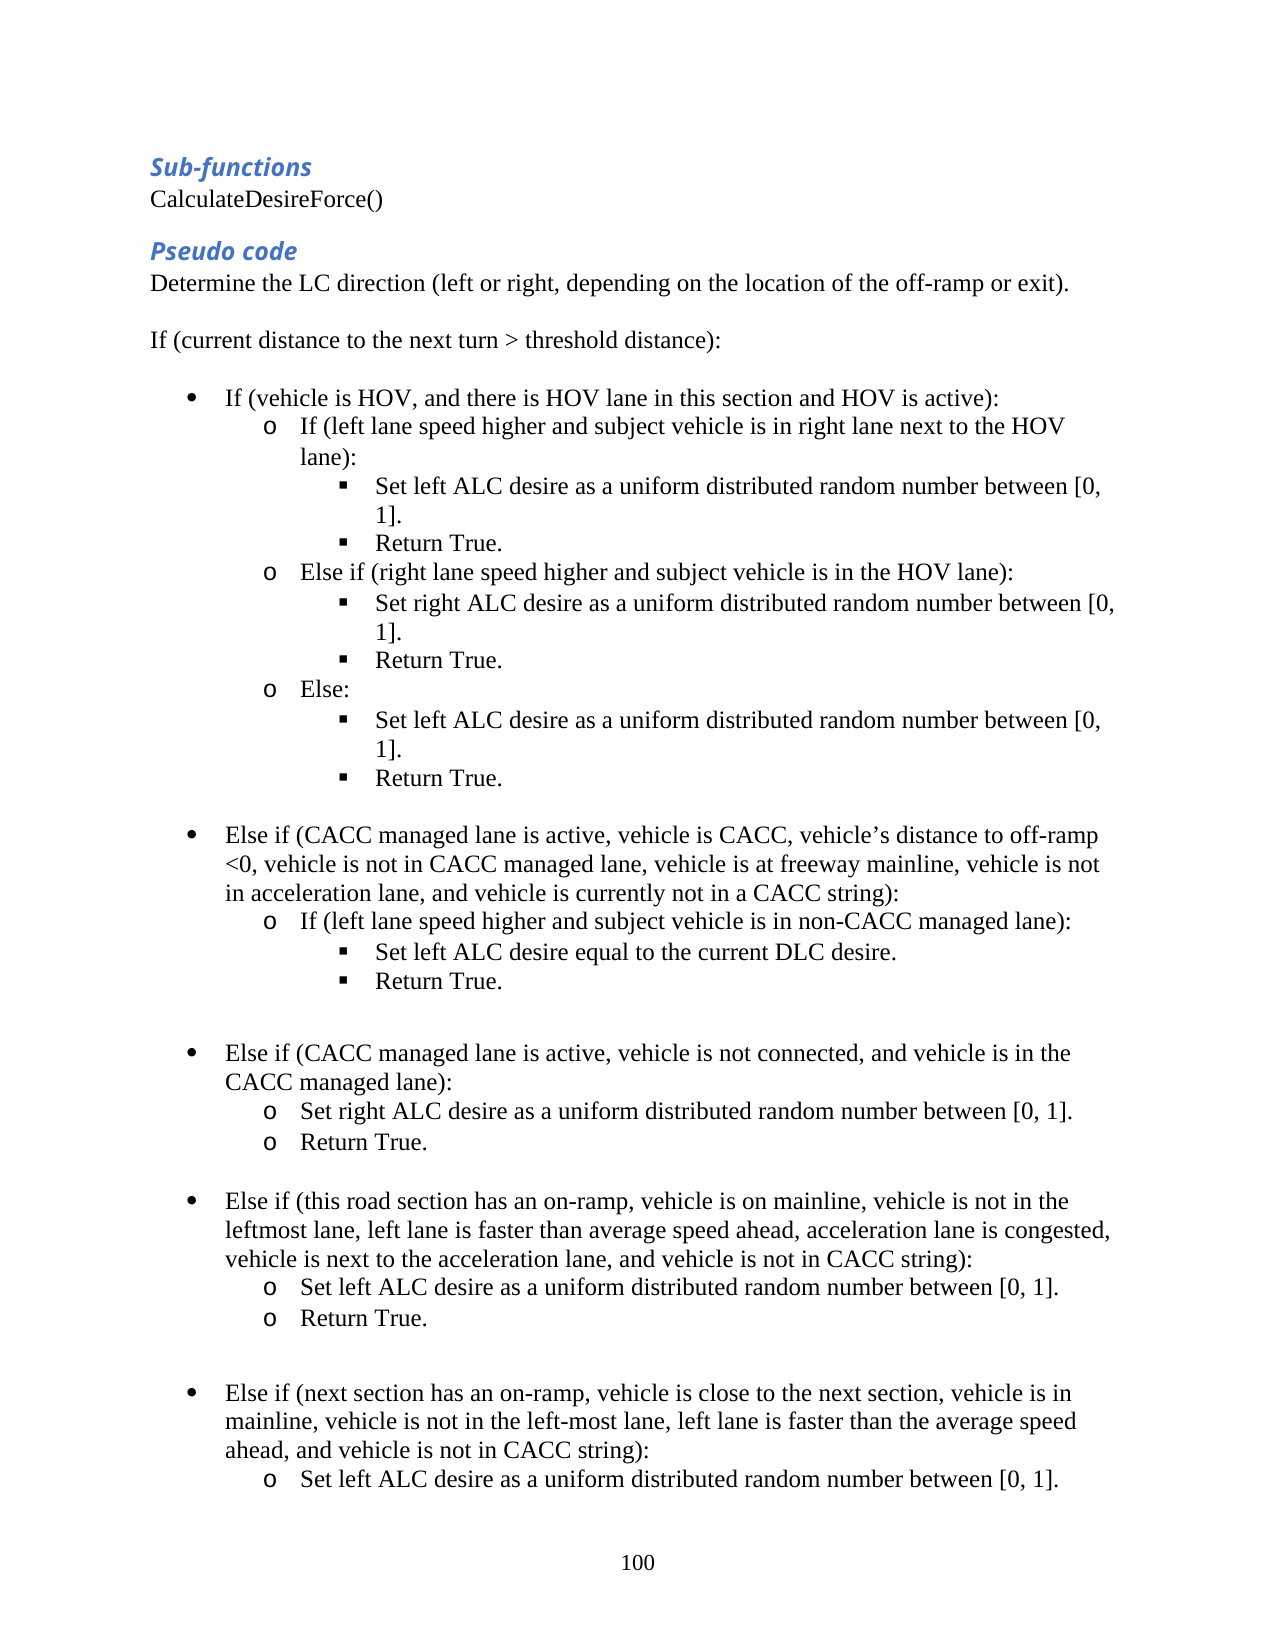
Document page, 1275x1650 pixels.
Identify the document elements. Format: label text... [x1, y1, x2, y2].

list Else if (this road section has an on-ramp, vehicle is on mainline, vehicle is not in the leftmost lane, left lane is faster than average speed ahead, acceleration lane is congested, vehicle is next to the acceleration lane, and vehicle is not in CACC string): [187, 1186, 1125, 1272]
list Set left ALC desire as a uniform distributed random number between [0, 1]. [337, 705, 1125, 763]
list If (vehicle is HOV, and there is HOV lane in this section and HOV is active): [187, 383, 1125, 411]
list Return True. [262, 1303, 1125, 1334]
text Determine the LC direction (left or right, depending on the location of the off-ramp or exit). [150, 268, 1125, 296]
list Else if (right lane speed higher and subject vehicle is in the HOV lane): [262, 557, 1125, 588]
list Set left ALC desire as a uniform distributed random number between [0, 1]. [337, 471, 1125, 528]
list Return True. [337, 646, 1125, 674]
text If (current distance to the next turn > threshold distance): [150, 325, 1125, 354]
list Else if (CACC managed lane is active, vehicle is not connected, and vehicle is in the CACC managed lane): [187, 1038, 1125, 1096]
list Else: [262, 674, 1125, 705]
list Set right ALC desire as a uniform distributed random number between [0, 1]. [262, 1096, 1125, 1127]
text CalculateDesireForce() [150, 184, 1125, 213]
list Set left ALC desire as a uniform distributed random number between [0, 1]. [262, 1272, 1125, 1303]
list Else if (next section has an on-ramp, vehicle is close to the next section, vehicle is in mainline, vehicle is not in the left-most lane, left lane is faster than the average speed ahead, and vehicle is not in CACC string): [187, 1378, 1125, 1464]
list Return True. [262, 1127, 1125, 1157]
list Else if (CACC managed lane is active, vehicle is CACC, vehicle’s distance to off-ramp <0, vehicle is not in CACC managed lane, vehicle is at freeway mainline, vehicle is not in acceleration lane, and vehicle is currently not in a CACC string): [187, 820, 1125, 906]
list Set left ALC desire as a uniform distributed random number between [0, 1]. [262, 1464, 1125, 1495]
subtitle Pseudo code [150, 234, 1125, 268]
list Set right ALC desire as a uniform distributed random number between [0, 1]. [337, 588, 1125, 646]
list If (left lane speed higher and subject vehicle is in non-CACC managed lane): [262, 906, 1125, 937]
list Return True. [337, 966, 1125, 995]
list If (left lane speed higher and subject vehicle is in right lane next to the HOV lane): [262, 411, 1125, 471]
list Set left ALC desire equal to the current DLC desire. [337, 937, 1125, 966]
list Return True. [337, 528, 1125, 557]
subtitle Sub-functions [150, 150, 1125, 184]
list Return True. [337, 763, 1125, 791]
